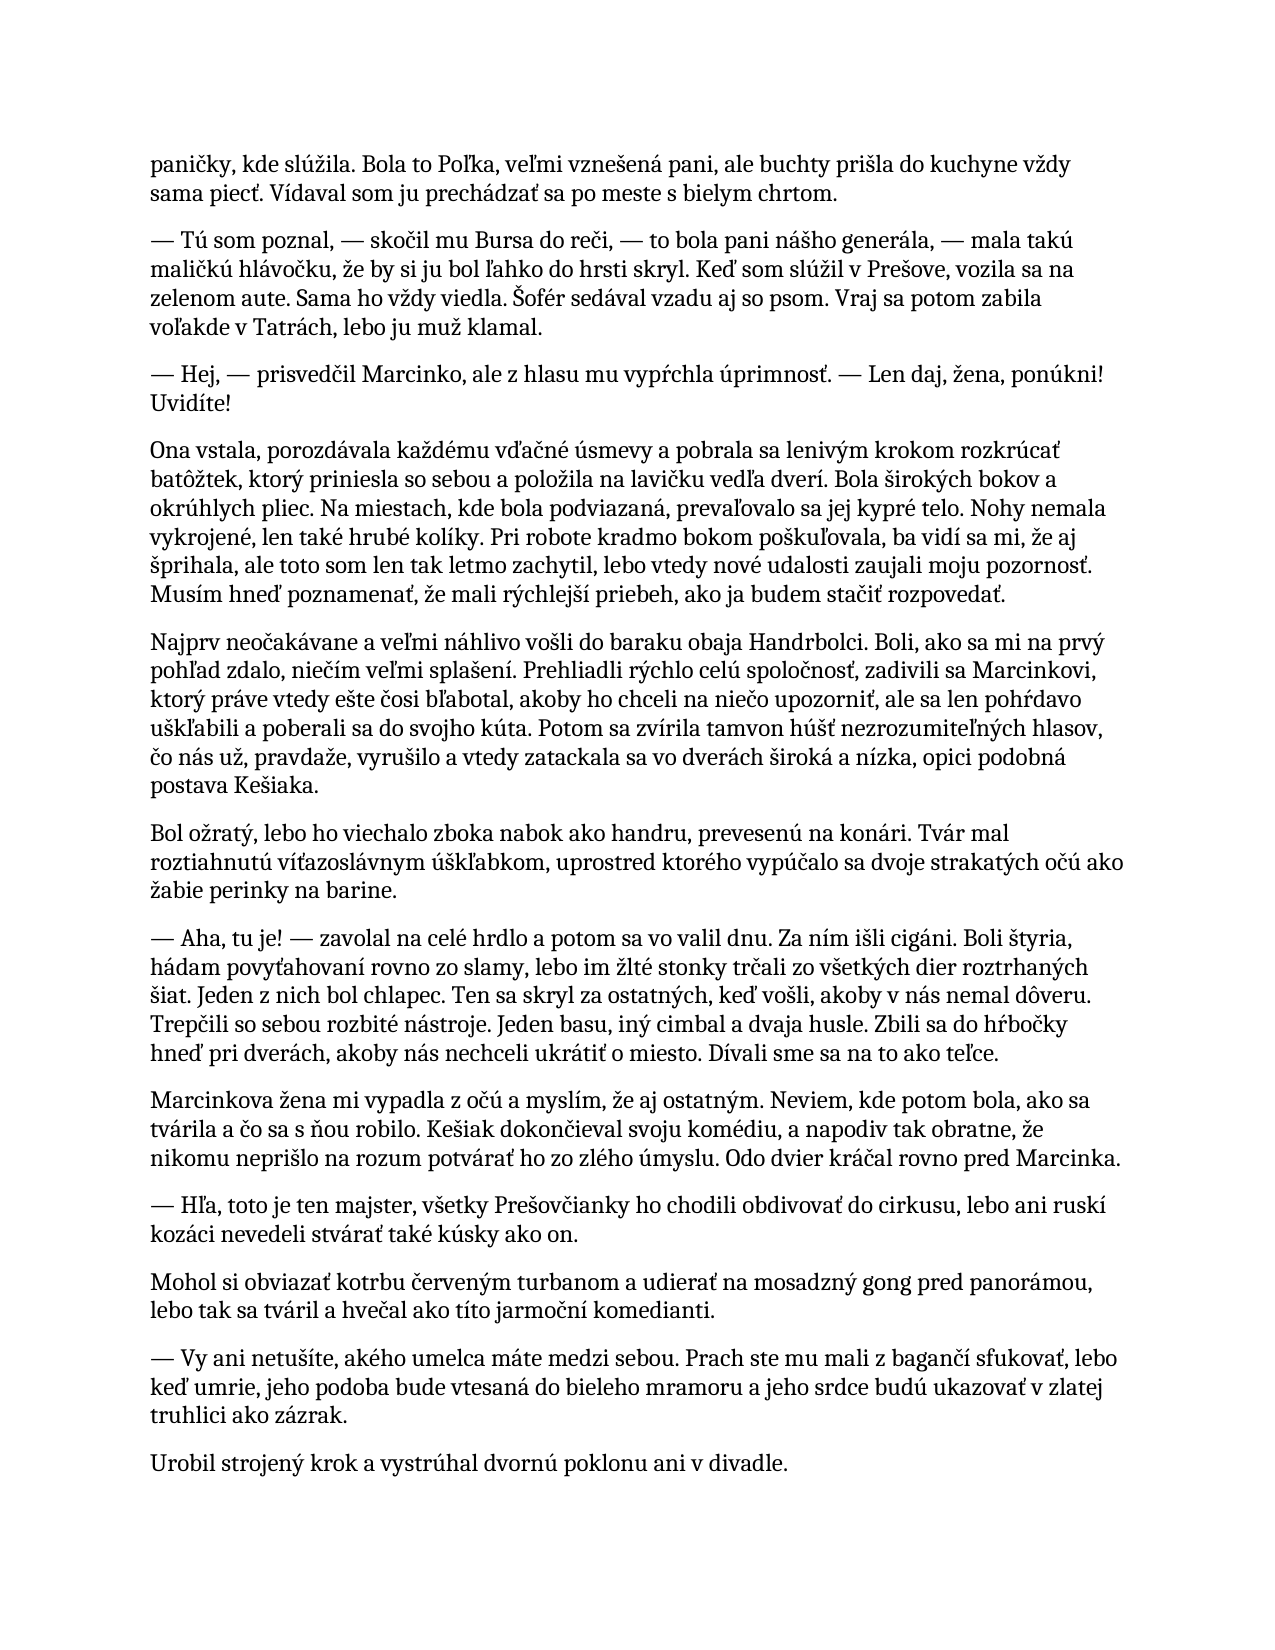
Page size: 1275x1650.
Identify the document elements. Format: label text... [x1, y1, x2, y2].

text — Hľa, toto je ten majster, všetky Prešovčianky ho chodili obdivovať do cirkusu, lebo ani ruskí kozáci nevedeli stvárať také kúsky ako on. [150, 1191, 1125, 1249]
text Ona vstala, porozdávala každému vďačné úsmevy a pobrala sa lenivým krokom rozkrúcať batôžtek, ktorý priniesla so sebou a položila na lavičku vedľa dverí. Bola širokých bokov a okrúhlych pliec. Na miestach, kde bola podviazaná, prevaľovalo sa jej kypré telo. Nohy nemala vykrojené, len také hrubé kolíky. Pri robote kradmo bokom poškuľovala, ba vidí sa mi, že aj šprihala, ale toto som len tak letmo zachytil, lebo vtedy nové udalosti zaujali moju pozornosť. Musím hneď poznamenať, že mali rýchlejší priebeh, ako ja budem stačiť rozpovedať. [150, 436, 1125, 609]
text Marcinkova žena mi vypadla z očú a myslím, že aj ostatným. Neviem, kde potom bola, ako sa tvárila a čo sa s ňou robilo. Kešiak dokončieval svoju komédiu, a napodiv tak obratne, že nikomu neprišlo na rozum potvárať ho zo zlého úmyslu. Odo dvier kráčal rovno pred Marcinka. [150, 1086, 1125, 1172]
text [150, 150, 1125, 207]
text — Hej, — prisvedčil Marcinko, ale z hlasu mu vypŕchla úprimnosť. — Len daj, žena, ponúkni! Uvidíte! [150, 360, 1125, 417]
text Bol ožratý, lebo ho viechalo zboka nabok ako handru, prevesenú na konári. Tvár mal roztiahnutú víťazoslávnym úškľabkom, uprostred ktorého vypúčalo sa dvoje strakatých očú ako žabie perinky na barine. [150, 819, 1125, 905]
text Najprv neočakávane a veľmi náhlivo vošli do baraku obaja Handrbolci. Boli, ako sa mi na prvý pohľad zdalo, niečím veľmi splašení. Prehliadli rýchlo celú spoločnosť, zadivili sa Marcinkovi, ktorý práve vtedy ešte čosi bľabotal, akoby ho chceli na niečo upozorniť, ale sa len pohŕdavo uškľabili a poberali sa do svojho kúta. Potom sa zvírila tamvon húšť nezrozumiteľných hlasov, čo nás už, pravdaže, vyrušilo a vtedy zatackala sa vo dverách široká a nízka, opici podobná postava Kešiaka. [150, 627, 1125, 800]
text — Aha, tu je! — zavolal na celé hrdlo a potom sa vo valil dnu. Za ním išli cigáni. Boli štyria, hádam povyťahovaní rovno zo slamy, lebo im žlté stonky trčali zo všetkých dier roztrhaných šiat. Jeden z nich bol chlapec. Ten sa skryl za ostatných, keď vošli, akoby v nás nemal dôveru. Trepčili so sebou rozbité nástroje. Jeden basu, iný cimbal a dvaja husle. Zbili sa do hŕbočky hneď pri dverách, akoby nás nechceli ukrátiť o miesto. Dívali sme sa na to ako teľce. [150, 924, 1125, 1067]
text — Tú som poznal, — skočil mu Bursa do reči, — to bola pani nášho generála, — mala takú maličkú hlávočku, že by si ju bol ľahko do hrsti skryl. Keď som slúžil v Prešove, vozila sa na zelenom aute. Sama ho vždy viedla. Šofér sedával vzadu aj so psom. Vraj sa potom zabila voľakde v Tatrách, lebo ju muž klamal. [150, 226, 1125, 341]
text Mohol si obviazať kotrbu červeným turbanom a udierať na mosadzný gong pred panorámou, lebo tak sa tváril a hvečal ako títo jarmoční komedianti. [150, 1267, 1125, 1325]
text Urobil strojený krok a vystrúhal dvornú poklonu ani v divadle. [150, 1449, 1125, 1477]
text — Vy ani netušíte, akého umelca máte medzi sebou. Prach ste mu mali z bagančí sfukovať, lebo keď umrie, jeho podoba bude vtesaná do bieleho mramoru a jeho srdce budú ukazovať v zlatej truhlici ako zázrak. [150, 1344, 1125, 1430]
